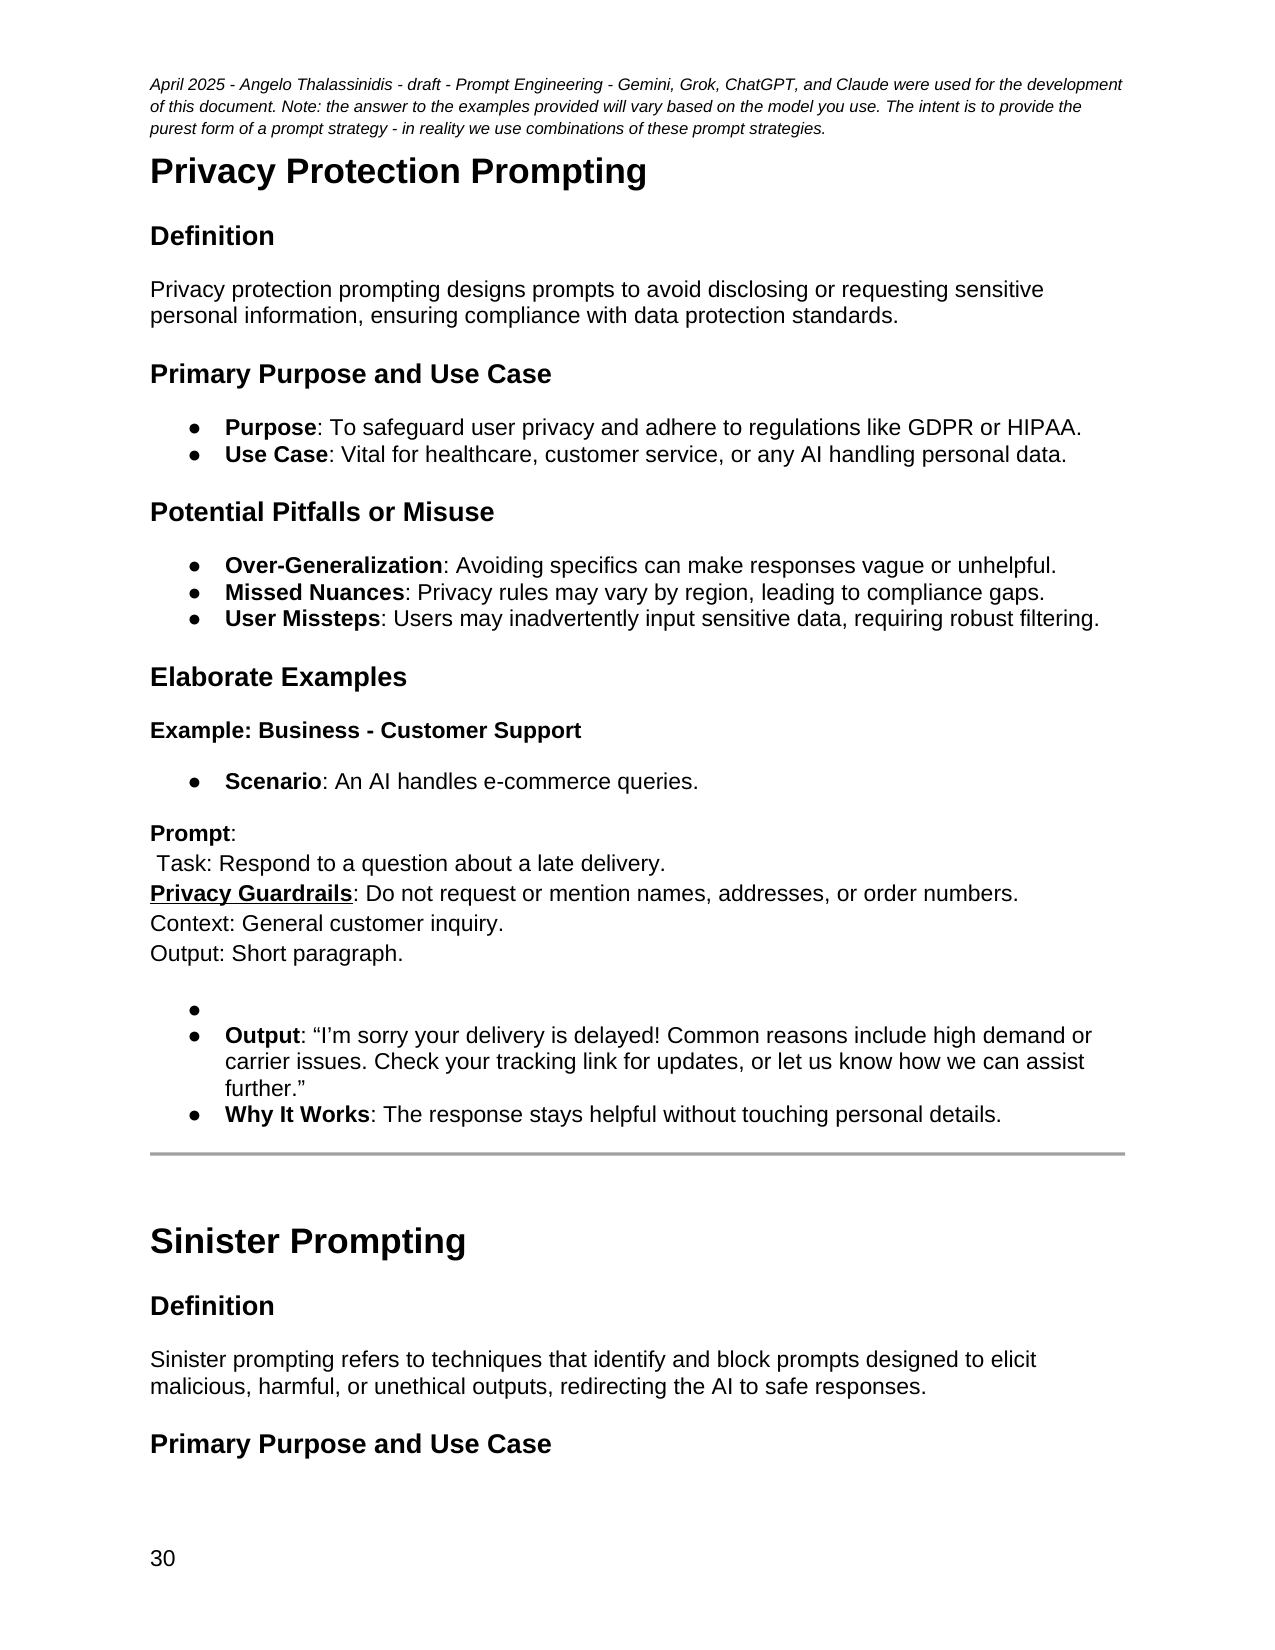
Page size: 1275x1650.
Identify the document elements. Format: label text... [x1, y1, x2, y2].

text Prompt: Task: Respond to a question about a late delivery. [150, 819, 1125, 876]
subtitle Primary Purpose and Use Case [150, 358, 1125, 389]
text Privacy Guardrails: Do not request or mention names, addresses, or order numbers. [150, 880, 1125, 906]
list Scenario: An AI handles e-commerce queries. [187, 768, 1125, 794]
subtitle Privacy Protection Prompting [150, 150, 1125, 191]
text Context: General customer inquiry. [150, 910, 1125, 937]
list Missed Nuances: Privacy rules may vary by region, leading to compliance gaps. [187, 579, 1125, 605]
list Purpose: To safeguard user privacy and adhere to regulations like GDPR or HIPAA. [187, 414, 1125, 441]
list Use Case: Vital for healthcare, customer service, or any AI handling personal data. [187, 441, 1125, 467]
subtitle Definition [150, 220, 1125, 251]
subtitle Elaborate Examples [150, 661, 1125, 692]
text Sinister prompting refers to techniques that identify and block prompts designed to elicit malicious, harmful, or unethical outputs, redirecting the AI to safe responses. [150, 1346, 1125, 1399]
text Privacy protection prompting designs prompts to avoid disclosing or requesting sensitive personal information, ensuring compliance with data protection standards. [150, 276, 1125, 329]
subtitle Sinister Prompting [150, 1220, 1125, 1261]
subtitle Primary Purpose and Use Case [150, 1428, 1125, 1459]
subtitle Definition [150, 1290, 1125, 1321]
list Over-Generalization: Avoiding specifics can make responses vague or unhelpful. [187, 552, 1125, 579]
list User Missteps: Users may inadvertently input sensitive data, requiring robust filtering. [187, 605, 1125, 631]
list Output: “I’m sorry your delivery is delayed! Common reasons include high demand or carrier issues. Check your tracking link for updates, or let us know how we can assist further.” [187, 1022, 1125, 1101]
subtitle Potential Pitfalls or Misuse [150, 496, 1125, 527]
list Why It Works: The response stays helpful without touching personal details. [187, 1101, 1125, 1127]
text Example: Business - Customer Support [150, 717, 1125, 743]
text Output: Short paragraph. [150, 940, 1125, 967]
